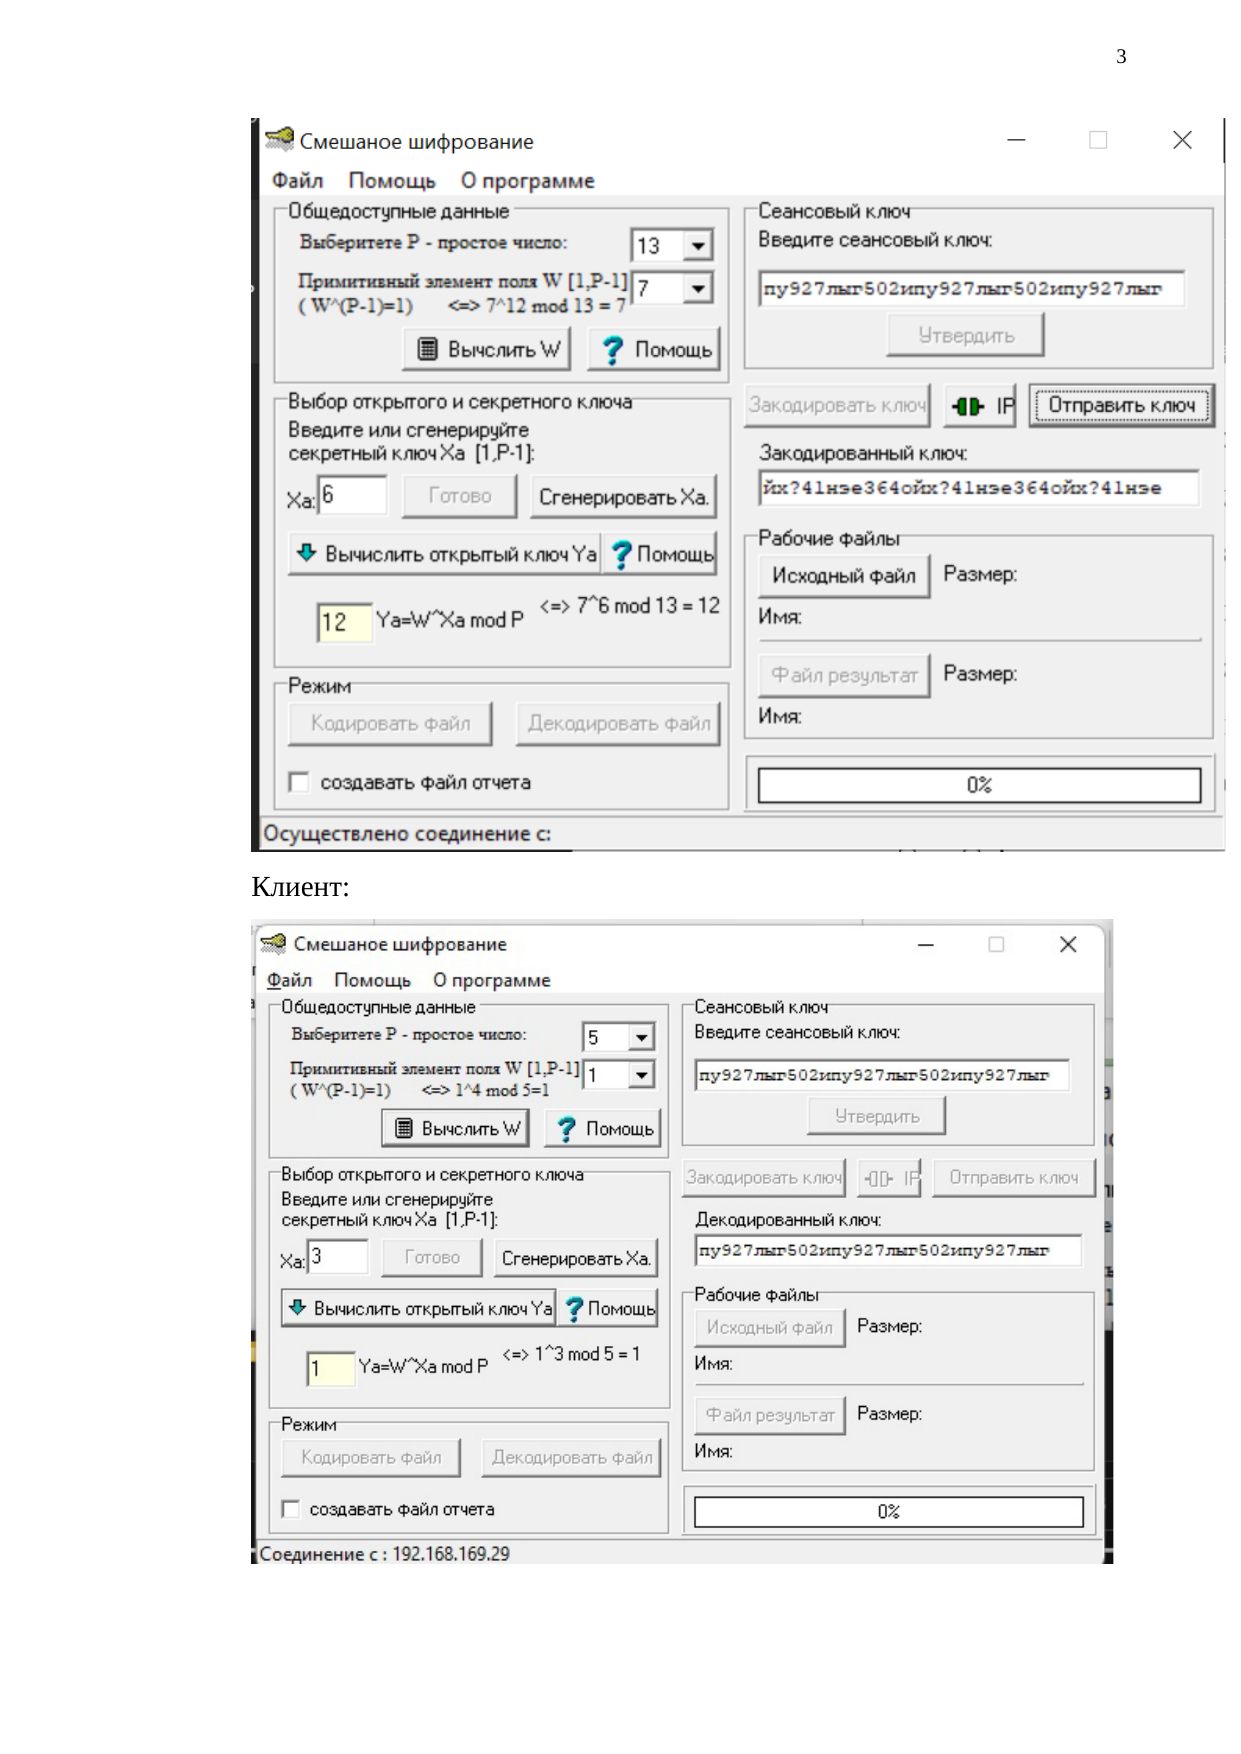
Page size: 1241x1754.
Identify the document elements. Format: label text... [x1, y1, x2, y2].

text Клиент: [251, 869, 1152, 902]
picture [251, 919, 1114, 1564]
picture [251, 118, 1226, 852]
